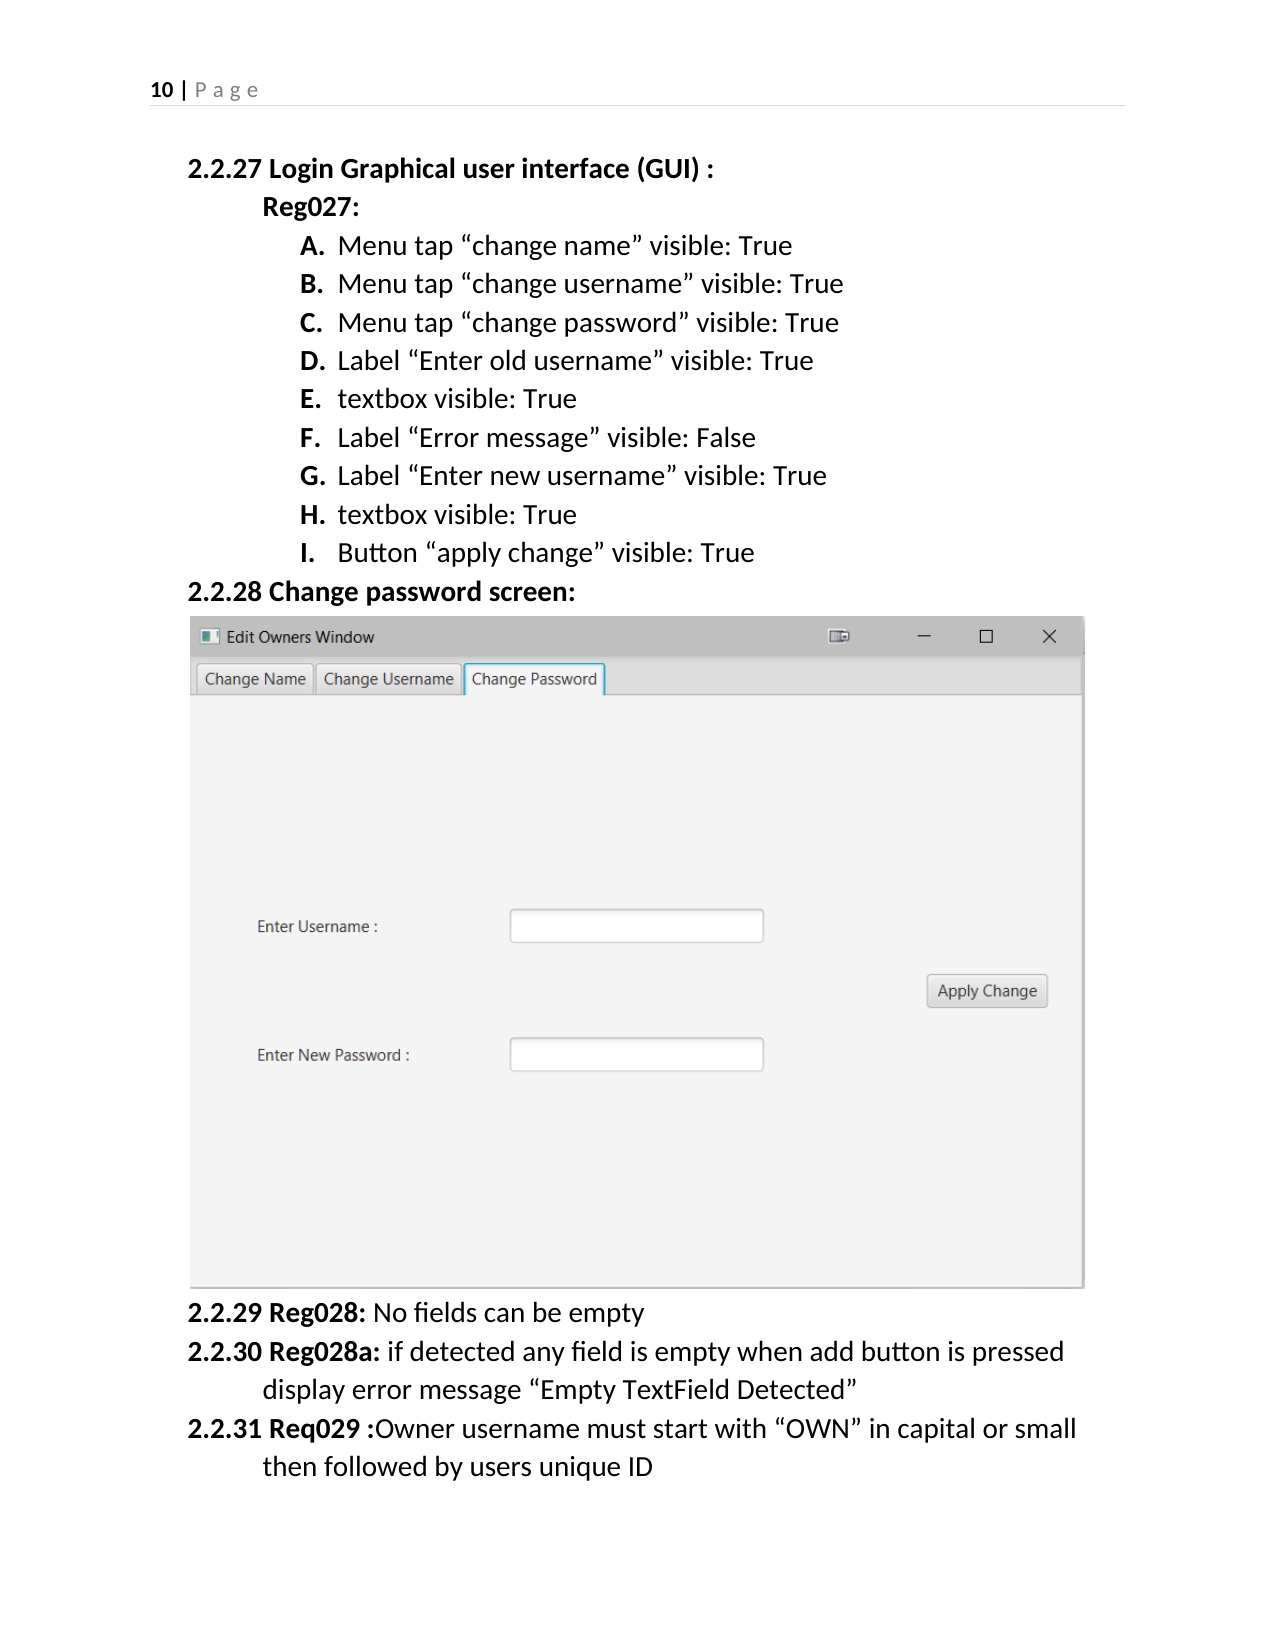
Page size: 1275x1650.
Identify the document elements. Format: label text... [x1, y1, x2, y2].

list Label “Enter old username” visible: True [300, 342, 1125, 378]
list Label “Error message” visible: False [300, 419, 1125, 455]
list Menu tap “change name” visible: True [300, 227, 1125, 262]
list textbox visible: True [300, 381, 1125, 416]
list Req029 :Owner username must start with “OWN” in capital or small then followed by users unique ID [187, 1410, 1125, 1484]
picture [190, 616, 1086, 1289]
list Menu tap “change username” visible: True [300, 265, 1125, 301]
list Reg027: [262, 188, 1125, 224]
list Label “Enter new username” visible: True [300, 457, 1125, 493]
list Button “apply change” visible: True [300, 534, 1125, 570]
list textbox visible: True [300, 496, 1125, 532]
list Menu tap “change password” visible: True [300, 304, 1125, 339]
list Change password screen: [187, 573, 1125, 608]
list Login Graphical user interface (GUI) : [187, 150, 1125, 186]
list Reg028a: if detected any field is empty when add button is pressed display error message “Empty TextField Detected” [187, 1333, 1125, 1407]
